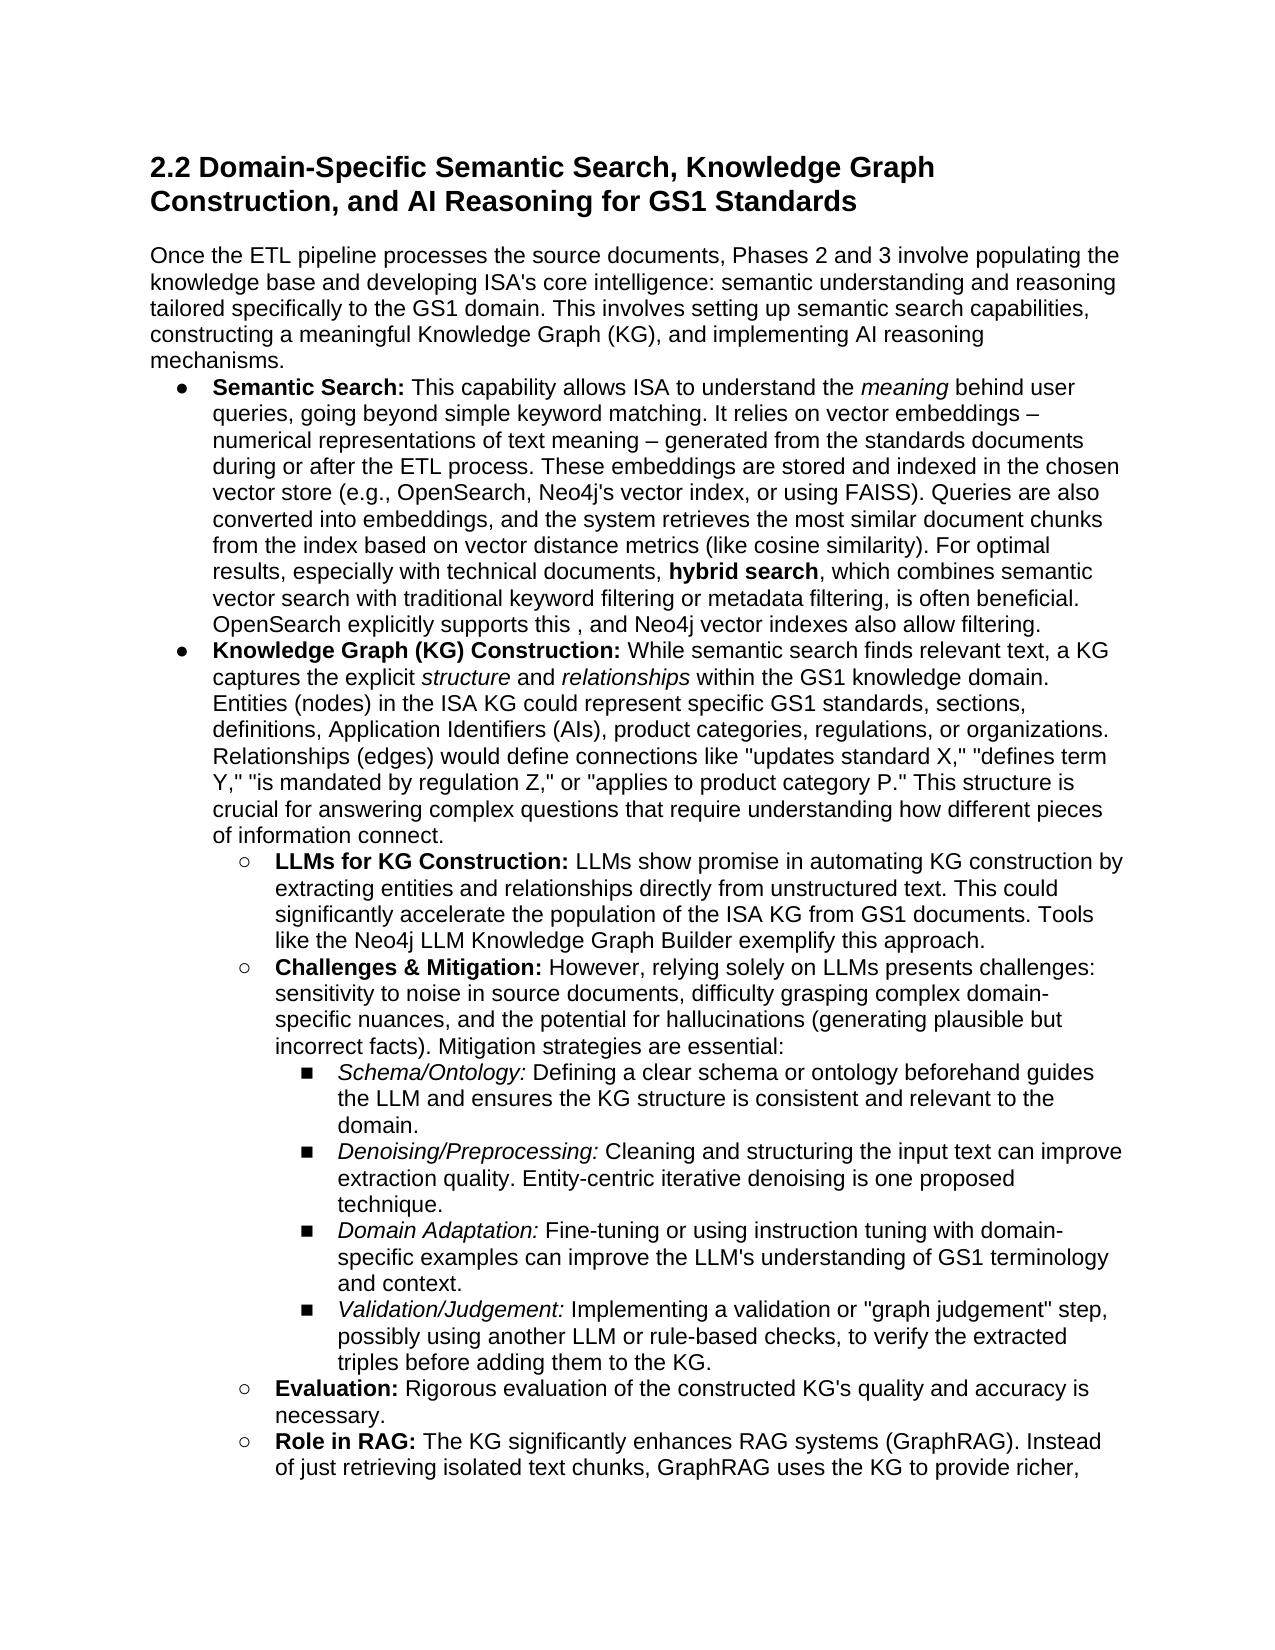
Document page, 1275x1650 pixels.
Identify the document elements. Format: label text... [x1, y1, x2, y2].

list Challenges & Mitigation: However, relying solely on LLMs presents challenges: sensitivity to noise in source documents, difficulty grasping complex domain-specific nuances, and the potential for hallucinations (generating plausible but incorrect facts). Mitigation strategies are essential: [237, 954, 1125, 1059]
subtitle 2.2 Domain-Specific Semantic Search, Knowledge Graph Construction, and AI Reasoning for GS1 Standards [150, 150, 1125, 217]
list LLMs for KG Construction: LLMs show promise in automating KG construction by extracting entities and relationships directly from unstructured text. This could significantly accelerate the population of the ISA KG from GS1 documents. Tools like the Neo4j LLM Knowledge Graph Builder exemplify this approach. [237, 848, 1125, 954]
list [237, 1428, 1125, 1481]
list Schema/Ontology: Defining a clear schema or ontology beforehand guides the LLM and ensures the KG structure is consistent and relevant to the domain. [300, 1059, 1125, 1138]
list Semantic Search: This capability allows ISA to understand the meaning behind user queries, going beyond simple keyword matching. It relies on vector embeddings – numerical representations of text meaning – generated from the standards documents during or after the ETL process. These embeddings are stored and indexed in the chosen vector store (e.g., OpenSearch, Neo4j's vector index, or using FAISS). Queries are also converted into embeddings, and the system retrieves the most similar document chunks from the index based on vector distance metrics (like cosine similarity). For optimal results, especially with technical documents, hybrid search, which combines semantic vector search with traditional keyword filtering or metadata filtering, is often beneficial. OpenSearch explicitly supports this , and Neo4j vector indexes also allow filtering. [175, 374, 1125, 637]
list Knowledge Graph (KG) Construction: While semantic search finds relevant text, a KG captures the explicit structure and relationships within the GS1 knowledge domain. Entities (nodes) in the ISA KG could represent specific GS1 standards, sections, definitions, Application Identifiers (AIs), product categories, regulations, or organizations. Relationships (edges) would define connections like "updates standard X," "defines term Y," "is mandated by regulation Z," or "applies to product category P." This structure is crucial for answering complex questions that require understanding how different pieces of information connect. [175, 637, 1125, 848]
list Denoising/Preprocessing: Cleaning and structuring the input text can improve extraction quality. Entity-centric iterative denoising is one proposed technique. [300, 1138, 1125, 1217]
list Domain Adaptation: Fine-tuning or using instruction tuning with domain-specific examples can improve the LLM's understanding of GS1 terminology and context. [300, 1217, 1125, 1296]
list Validation/Judgement: Implementing a validation or "graph judgement" step, possibly using another LLM or rule-based checks, to verify the extracted triples before adding them to the KG. [300, 1296, 1125, 1375]
list Evaluation: Rigorous evaluation of the constructed KG's quality and accuracy is necessary. [237, 1375, 1125, 1428]
text Once the ETL pipeline processes the source documents, Phases 2 and 3 involve populating the knowledge base and developing ISA's core intelligence: semantic understanding and reasoning tailored specifically to the GS1 domain. This involves setting up semantic search capabilities, constructing a meaningful Knowledge Graph (KG), and implementing AI reasoning mechanisms. [150, 242, 1125, 374]
